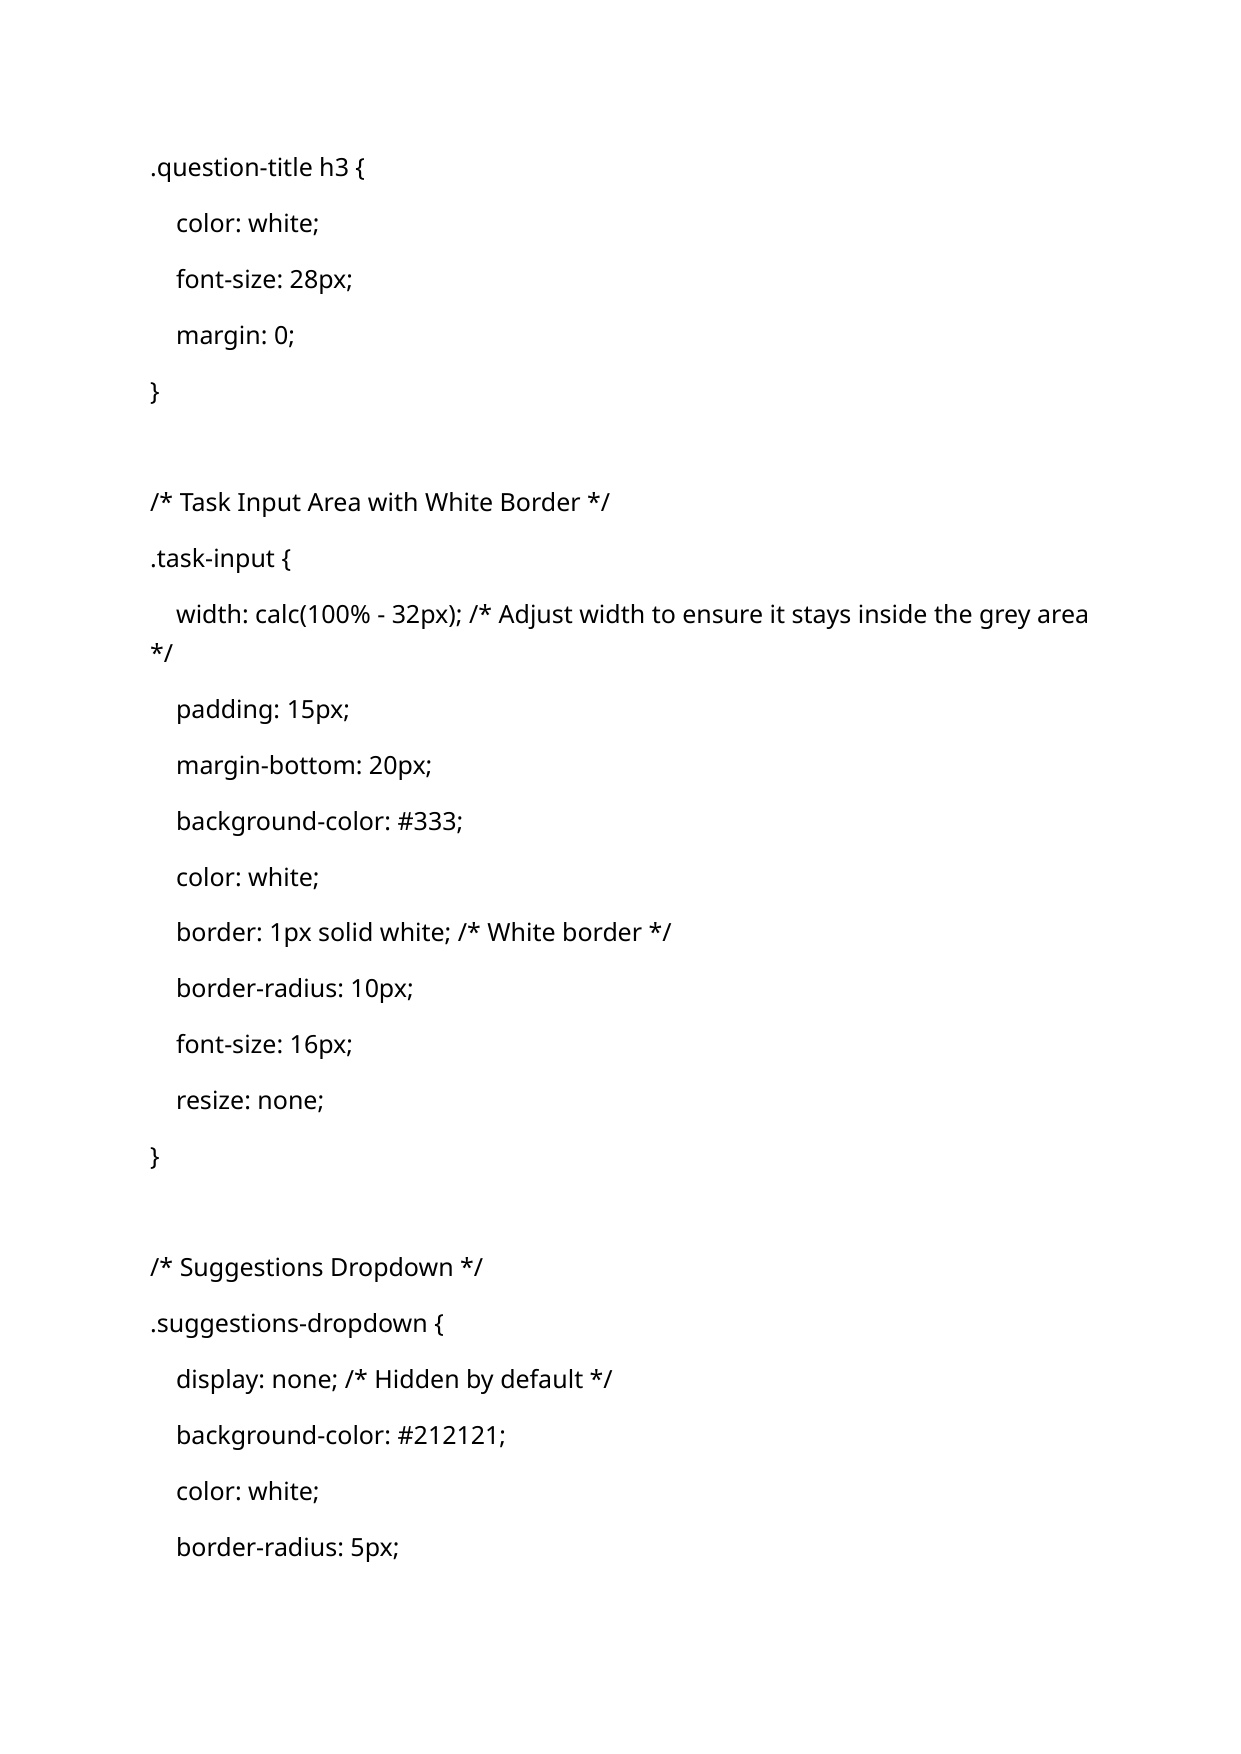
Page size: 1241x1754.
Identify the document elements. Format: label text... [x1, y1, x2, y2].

text /* Suggestions Dropdown */ [150, 1250, 1090, 1284]
text display: none; /* Hidden by default */ [150, 1362, 1090, 1396]
text padding: 15px; [150, 692, 1090, 726]
text color: white; [150, 206, 1090, 240]
text font-size: 16px; [150, 1027, 1090, 1061]
text margin: 0; [150, 317, 1090, 352]
text background-color: #333; [150, 803, 1090, 837]
text border: 1px solid white; /* White border */ [150, 915, 1090, 949]
text border-radius: 5px; [150, 1529, 1090, 1563]
text border-radius: 10px; [150, 971, 1090, 1005]
text width: calc(100% - 32px); /* Adjust width to ensure it stays inside the grey area */ [150, 597, 1090, 670]
text color: white; [150, 859, 1090, 893]
text font-size: 28px; [150, 262, 1090, 296]
text background-color: #212121; [150, 1417, 1090, 1452]
text } [150, 1138, 1090, 1172]
text .suggestions-dropdown { [150, 1306, 1090, 1340]
text resize: none; [150, 1082, 1090, 1117]
text } [150, 373, 1090, 407]
text .question-title h3 { [150, 150, 1090, 184]
text color: white; [150, 1473, 1090, 1507]
text margin-bottom: 20px; [150, 747, 1090, 782]
text /* Task Input Area with White Border */ [150, 485, 1090, 519]
text .task-input { [150, 541, 1090, 575]
